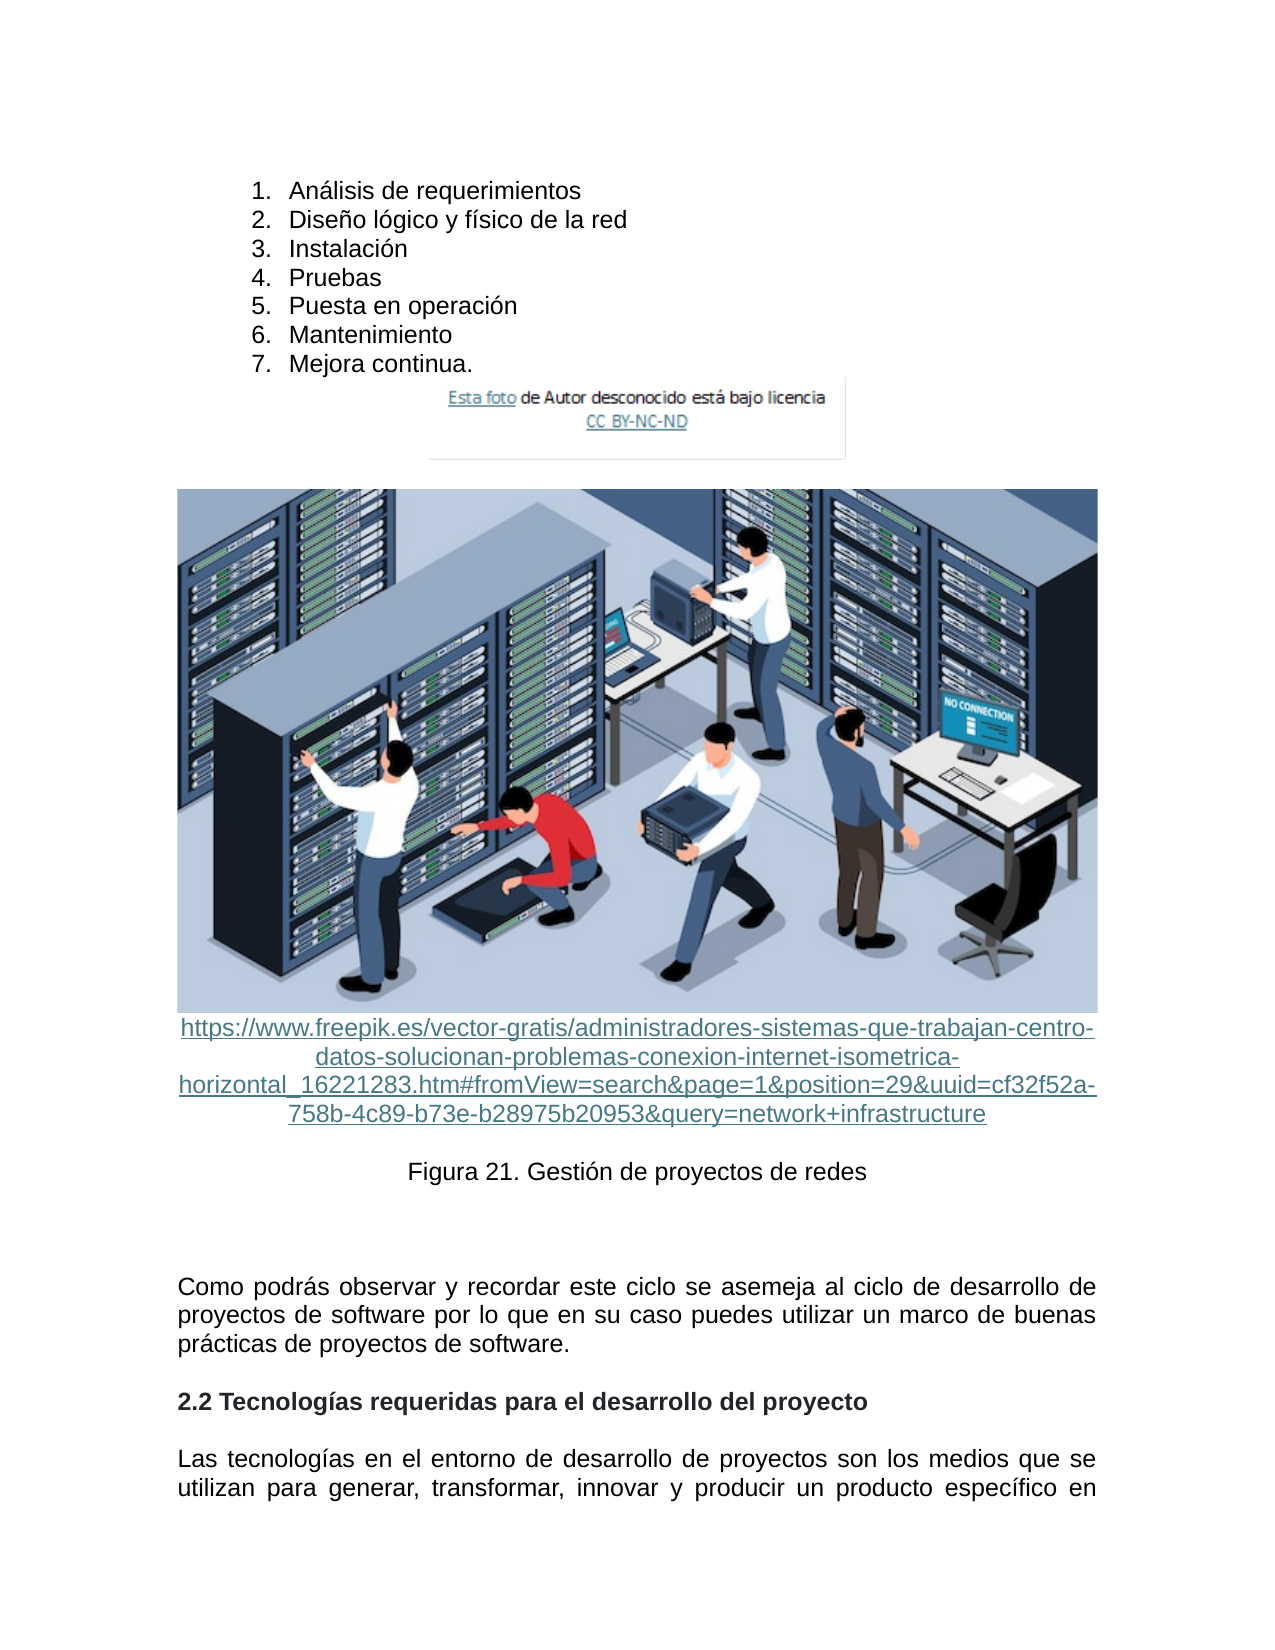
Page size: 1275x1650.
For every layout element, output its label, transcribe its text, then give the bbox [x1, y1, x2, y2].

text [177, 1444, 1098, 1502]
text 2.2 Tecnologías requeridas para el desarrollo del proyecto [177, 1387, 1098, 1416]
picture [428, 377, 847, 461]
list Pruebas [251, 263, 1098, 291]
list Mejora continua. [251, 349, 1098, 378]
list Mantenimiento [251, 320, 1098, 349]
list Puesta en operación [251, 291, 1098, 320]
list Análisis de requerimientos [251, 176, 1098, 205]
text https://www.freepik.es/vector-gratis/administradores-sistemas-que-trabajan-centro-datos-solucionan-problemas-conexion-internet-isometrica-horizontal_16221283.htm#fromView=search&page=1&position=29&uuid=cf32f52a-758b-4c89-b73e-b28975b20953&query=network+infrastructure [177, 1013, 1098, 1128]
list Diseño lógico y físico de la red [251, 205, 1098, 234]
text Como podrás observar y recordar este ciclo se asemeja al ciclo de desarrollo de proyectos de software por lo que en su caso puedes utilizar un marco de buenas prácticas de proyectos de software. [177, 1272, 1098, 1358]
text Figura 21. Gestión de proyectos de redes [177, 1157, 1098, 1186]
list Instalación [251, 234, 1098, 263]
picture [177, 489, 1098, 1013]
